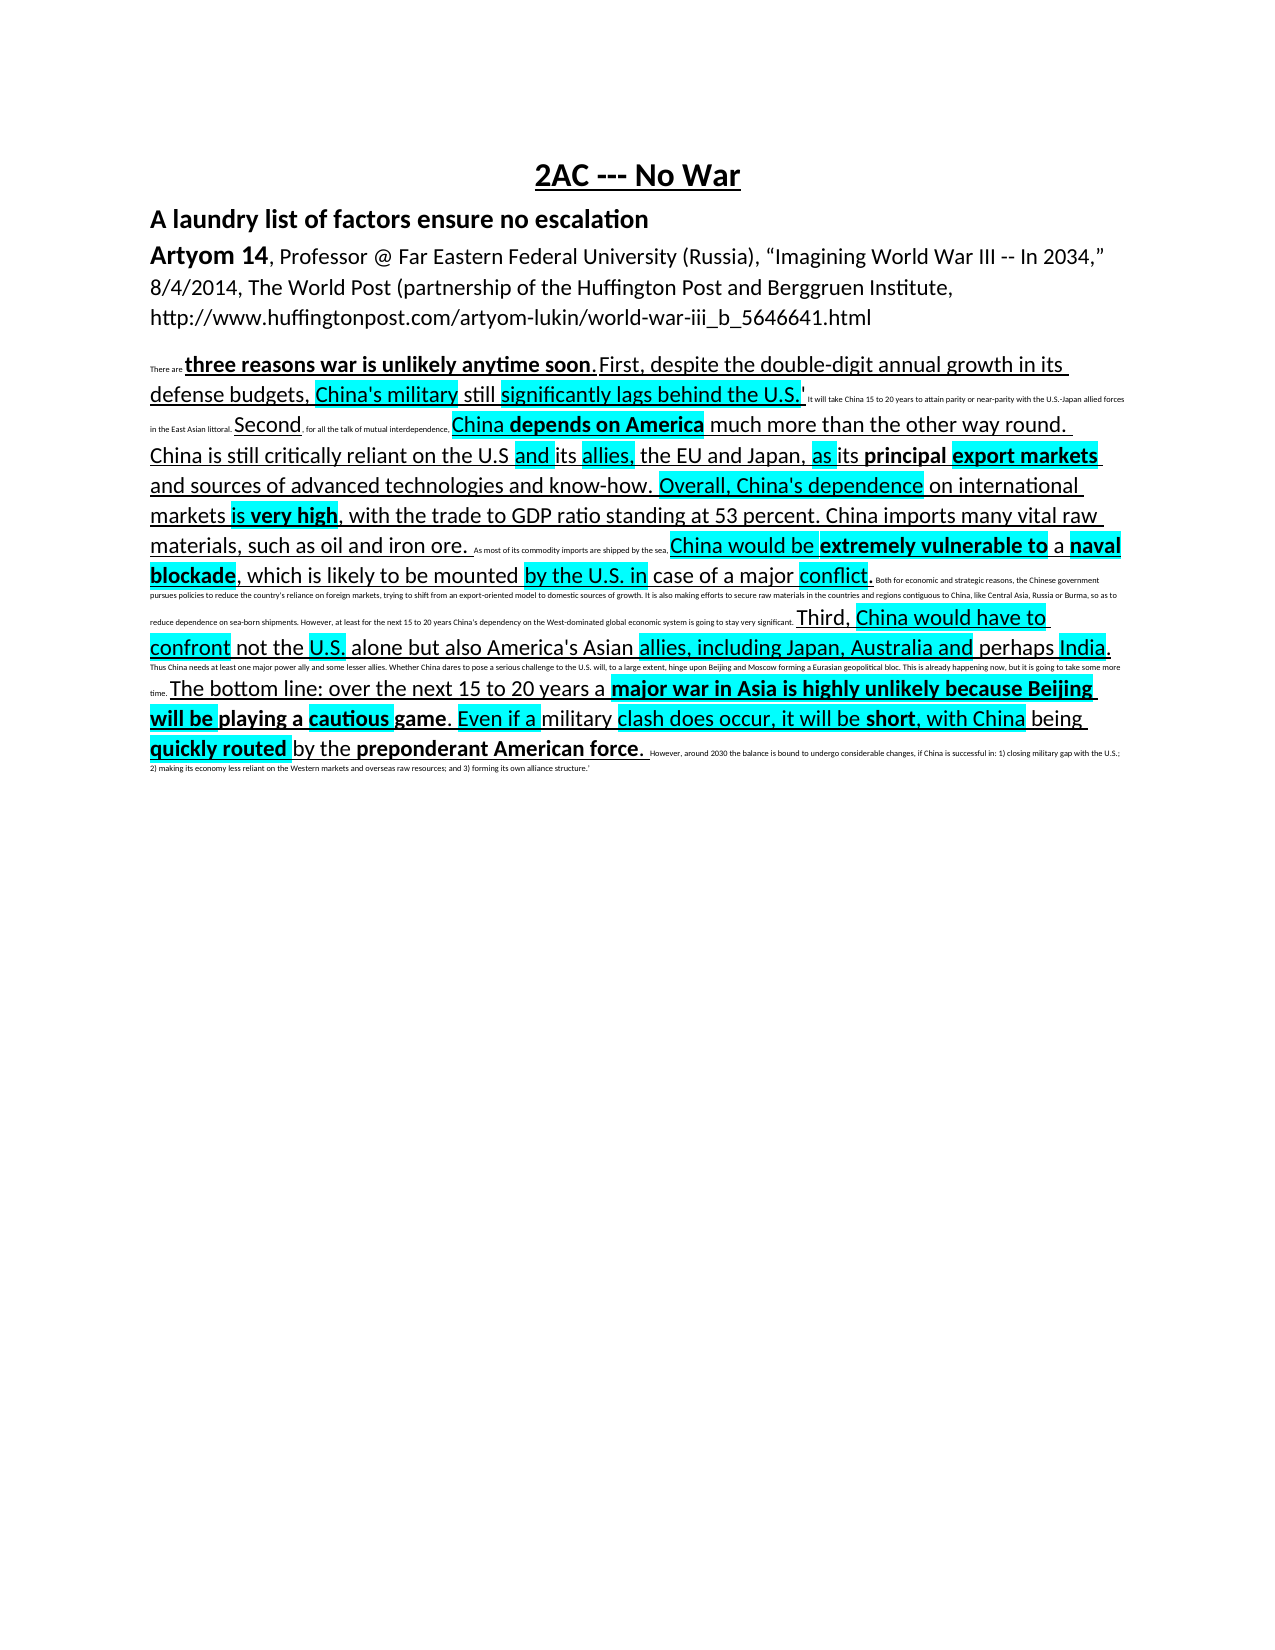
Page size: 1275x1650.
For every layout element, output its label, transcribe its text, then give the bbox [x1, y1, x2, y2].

text There are three reasons war is unlikely anytime soon. First, despite the double-digit annual growth in its defense budgets, China's military still significantly lags behind the U.S.' It will take China 15 to 20 years to attain parity or near-parity with the U.S.-Japan allied forces in the East Asian littoral. Second, for all the talk of mutual interdependence, China depends on America much more than the other way round. China is still critically reliant on the U.S and its allies, the EU and Japan, as its principal export markets and sources of advanced technologies and know-how. Overall, China's dependence on international markets is very high, with the trade to GDP ratio standing at 53 percent. China imports many vital raw materials, such as oil and iron ore. As most of its commodity imports are shipped by the sea, China would be extremely vulnerable to a naval blockade, which is likely to be mounted by the U.S. in case of a major conflict. Both for economic and strategic reasons, the Chinese government pursues policies to reduce the country's reliance on foreign markets, trying to shift from an export-oriented model to domestic sources of growth. It is also making efforts to secure raw materials in the countries and regions contiguous to China, like Central Asia, Russia or Burma, so as to reduce dependence on sea-born shipments. However, at least for the next 15 to 20 years China's dependency on the West-dominated global economic system is going to stay very significant. Third, China would have to confront not the U.S. alone but also America's Asian allies, including Japan, Australia and perhaps India. Thus China needs at least one major power ally and some lesser allies. Whether China dares to pose a serious challenge to the U.S. will, to a large extent, hinge upon Beijing and Moscow forming a Eurasian geopolitical bloc. This is already happening now, but it is going to take some more time. The bottom line: over the next 15 to 20 years a major war in Asia is highly unlikely because Beijing will be playing a cautious game. Even if a military clash does occur, it will be short, with China being quickly routed by the preponderant American force. However, around 2030 the balance is bound to undergo considerable changes, if China is successful in: 1) closing military gap with the U.S.; 2) making its economy less reliant on the Western markets and overseas raw resources; and 3) forming its own alliance structure.’ [150, 350, 1125, 773]
subtitle 2AC --- No War [150, 154, 1125, 195]
subtitle A laundry list of factors ensure no escalation [150, 202, 1125, 235]
text Artyom 14, Professor @ Far Eastern Federal University (Russia), “Imagining World War III -- In 2034,” 8/4/2014, The World Post (partnership of the Huffington Post and Berggruen Institute, http://www.huffingtonpost.com/artyom-lukin/world-war-iii_b_5646641.html [150, 238, 1125, 331]
